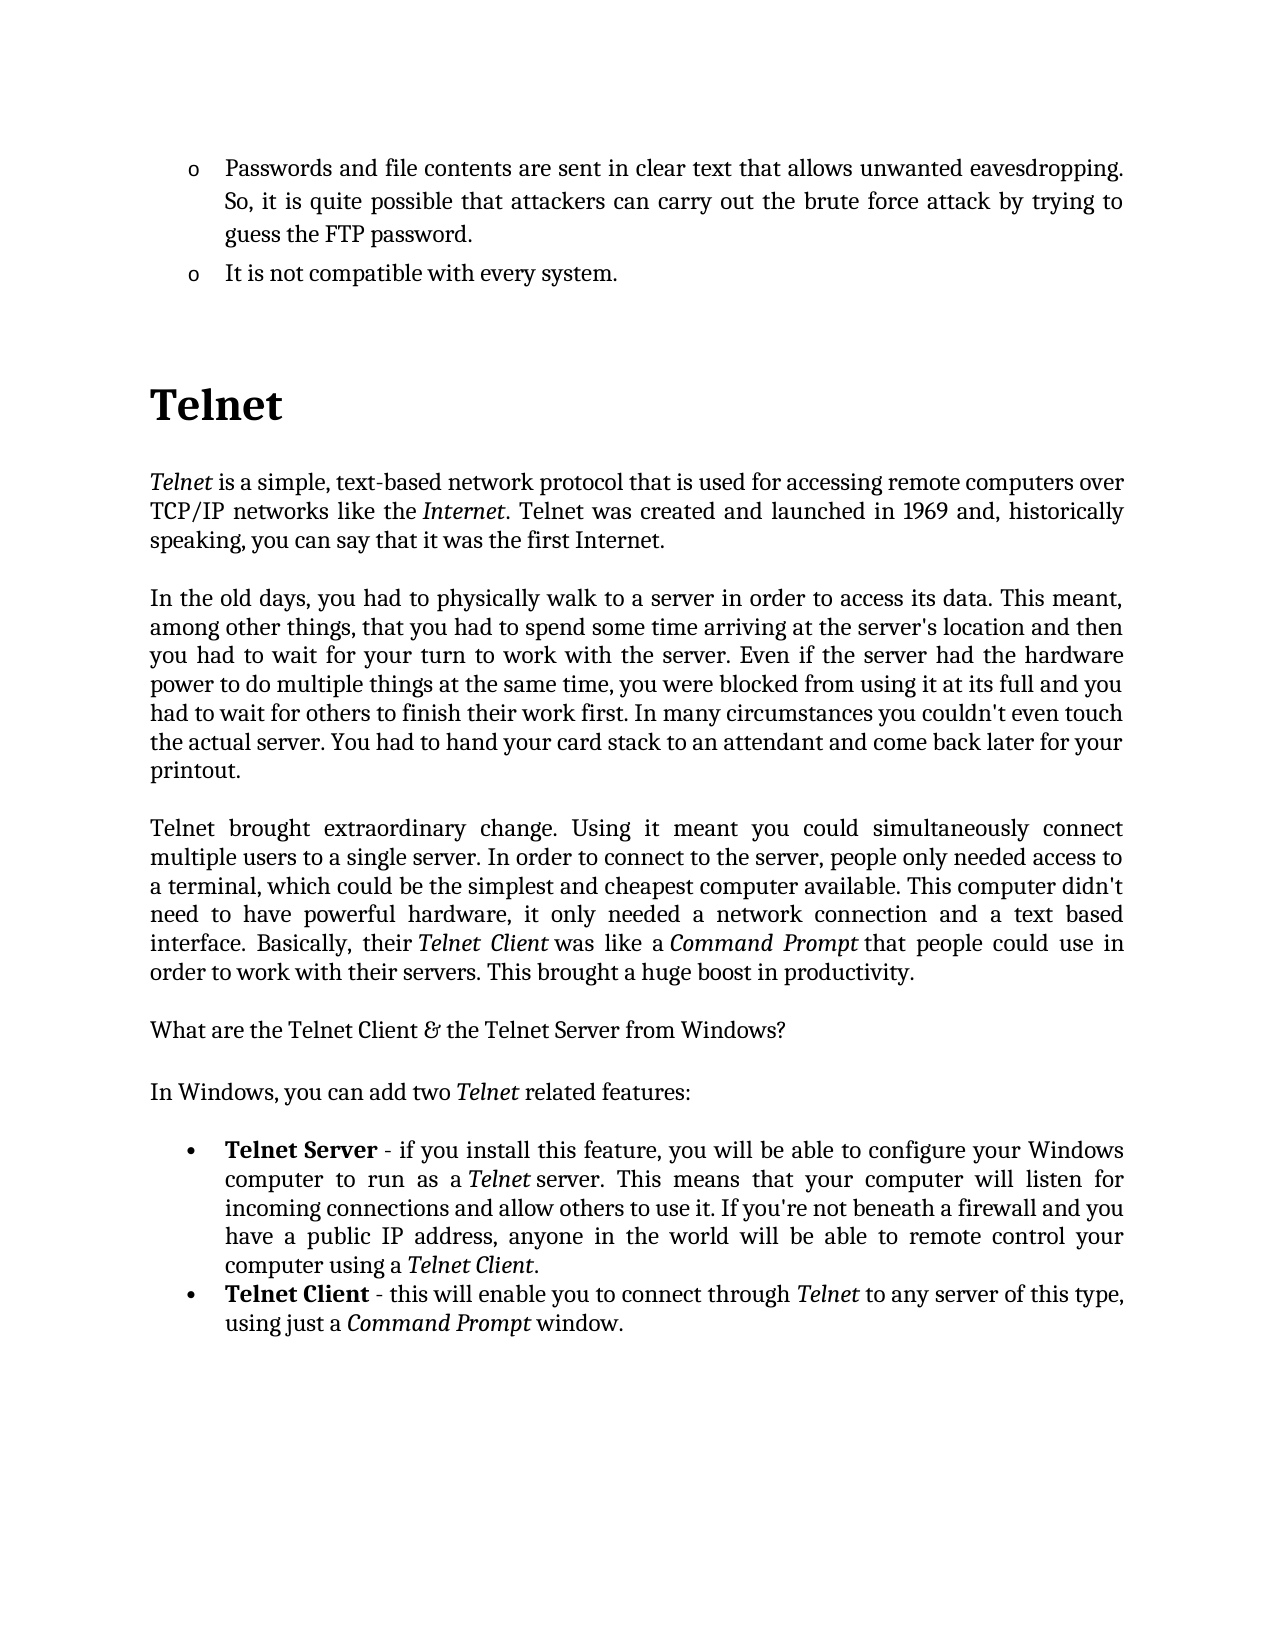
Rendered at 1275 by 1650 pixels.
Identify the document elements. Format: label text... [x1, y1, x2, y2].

text In the old days, you had to physically walk to a server in order to access its data. This meant, among other things, that you had to spend some time arriving at the server's location and then you had to wait for your turn to work with the server. Even if the server had the hardware power to do multiple things at the same time, you were blocked from using it at its full and you had to wait for others to finish their work first. In many circumstances you couldn't even touch the actual server. You had to hand your card stack to an attendant and come back later for your printout. [150, 584, 1125, 785]
subtitle Telnet [150, 379, 1125, 431]
list It is not compatible with every system. [187, 255, 1125, 287]
text In Windows, you can add two Telnet related features: [150, 1078, 1125, 1107]
text Telnet is a simple, text-based network protocol that is used for accessing remote computers over TCP/IP networks like the Internet. Telnet was created and launched in 1969 and, historically speaking, you can say that it was the first Internet. [150, 468, 1125, 554]
list Telnet Server - if you install this feature, you will be able to configure your Windows computer to run as a Telnet server. This means that your computer will listen for incoming connections and allow others to use it. If you're not beneath a firewall and you have a public IP address, anyone in the world will be able to remote control your computer using a Telnet Client. [187, 1136, 1125, 1280]
list Telnet Client - this will enable you to connect through Telnet to any server of this type, using just a Command Prompt window. [187, 1280, 1125, 1337]
subtitle What are the Telnet Client & the Telnet Server from Windows? [150, 1016, 1125, 1044]
text Telnet brought extraordinary change. Using it meant you could simultaneously connect multiple users to a single server. In order to connect to the server, people only needed access to a terminal, which could be the simplest and cheapest computer available. This computer didn't need to have powerful hardware, it only needed a network connection and a text based interface. Basically, their Telnet Client was like a Command Prompt that people could use in order to work with their servers. This brought a huge boost in productivity. [150, 814, 1125, 987]
list Passwords and file contents are sent in clear text that allows unwanted eavesdropping. So, it is quite possible that attackers can carry out the brute force attack by trying to guess the FTP password. [187, 150, 1125, 248]
